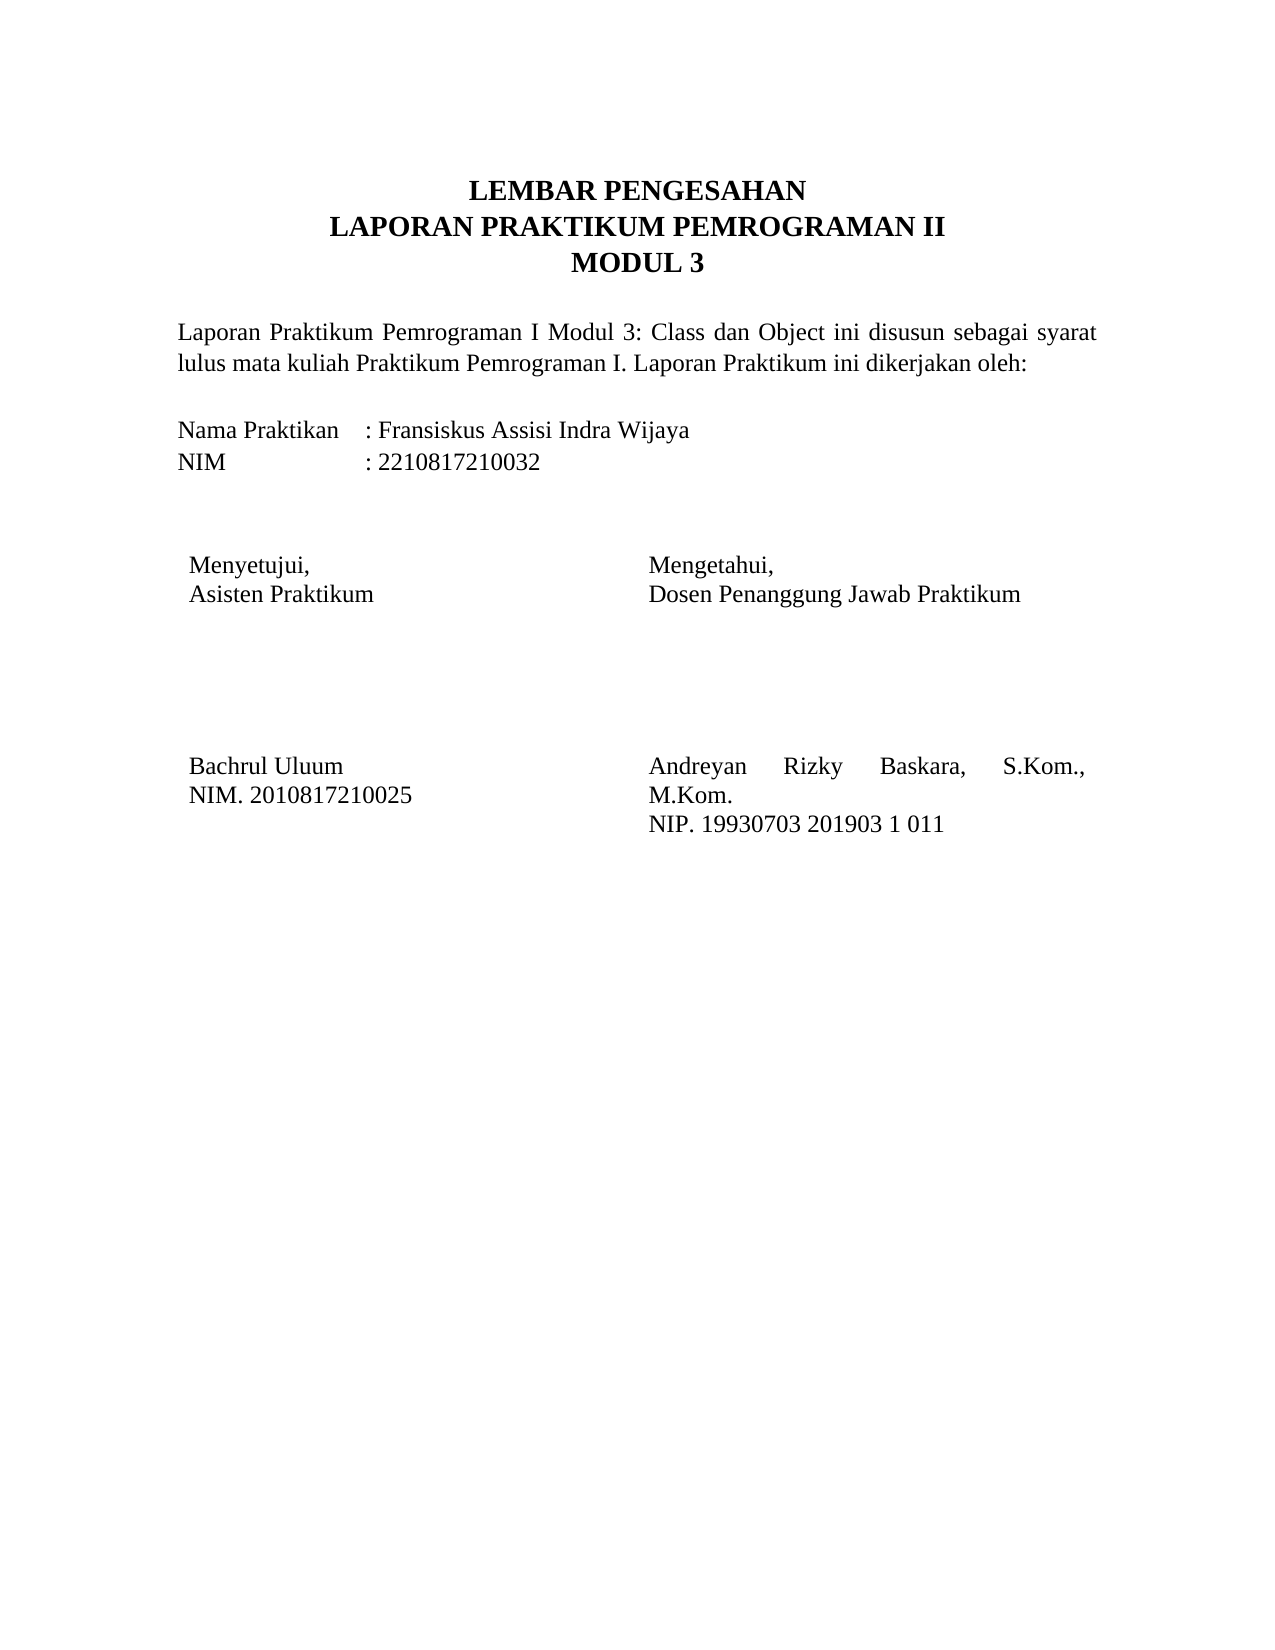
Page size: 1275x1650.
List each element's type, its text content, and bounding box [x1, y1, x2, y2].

subtitle LEMBAR PENGESAHAN [177, 173, 1098, 206]
text NIM : 2210817210032 [177, 447, 1098, 475]
text Laporan Praktikum Pemrograman I Modul 3: Class dan Object ini disusun sebagai syarat lulus mata kuliah Praktikum Pemrograman I. Laporan Praktikum ini dikerjakan oleh: [177, 317, 1098, 377]
table_header Mengetahui, Dosen Penanggung Jawab Praktikum Andreyan Rizky Baskara, S.Kom., M.Kom. NIP. 19930703 201903 1 011 [637, 550, 1097, 837]
text LAPORAN PRAKTIKUM PEMROGRAMAN II [177, 209, 1098, 242]
table_header Menyetujui, Asisten Praktikum Bachrul Uluum NIM. 2010817210025 [177, 550, 637, 837]
text Nama Praktikan : Fransiskus Assisi Indra Wijaya [177, 416, 1098, 444]
text MODUL 3 [177, 245, 1098, 278]
